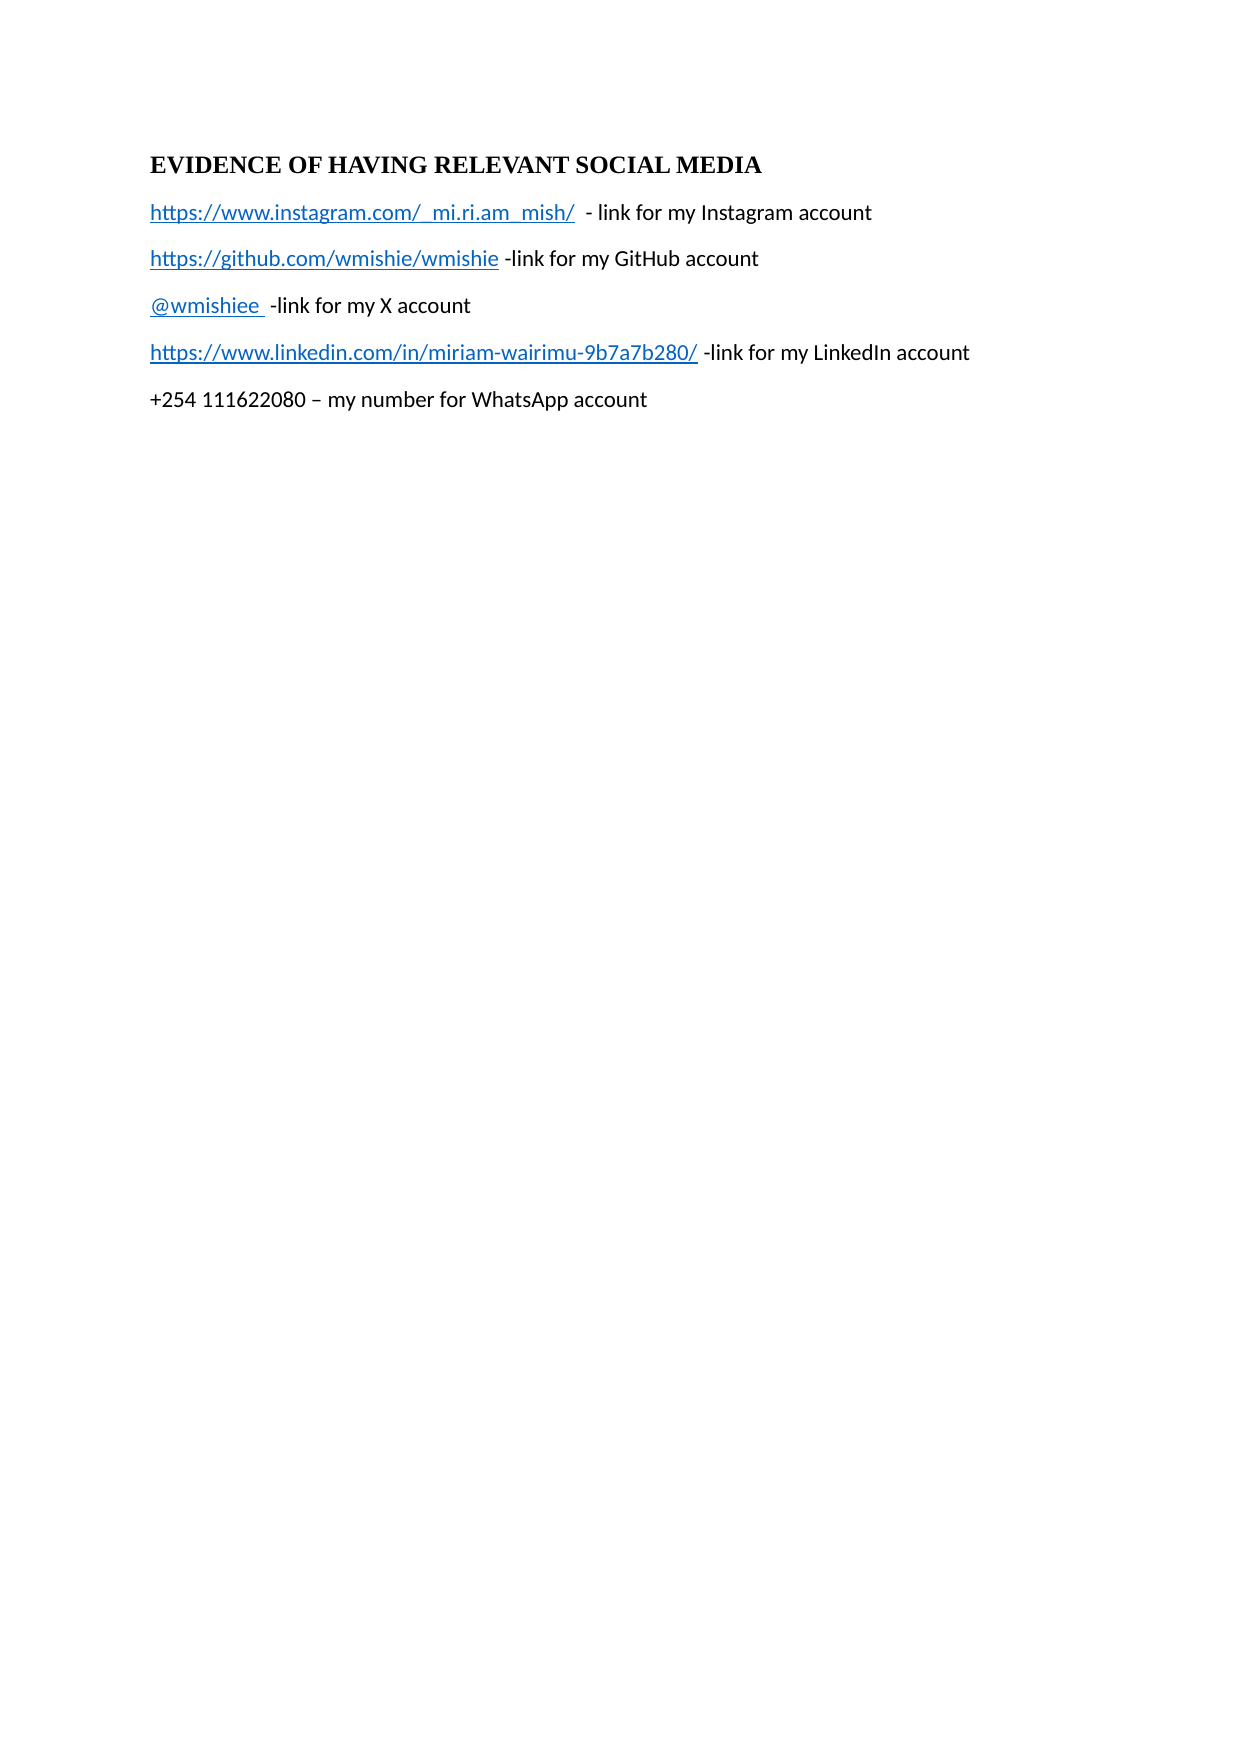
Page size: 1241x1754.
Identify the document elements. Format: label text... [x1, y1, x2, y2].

text @wmishiee -link for my X account [150, 291, 1090, 319]
text https://github.com/wmishie/wmishie -link for my GitHub account [150, 244, 1090, 273]
text https://www.instagram.com/_mi.ri.am_mish/ - link for my Instagram account [150, 198, 1090, 226]
text +254 111622080 – my number for WhatsApp account [150, 385, 1090, 413]
text https://www.linkedin.com/in/miriam-wairimu-9b7a7b280/ -link for my LinkedIn account [150, 338, 1090, 366]
text EVIDENCE OF HAVING RELEVANT SOCIAL MEDIA [150, 150, 1090, 179]
